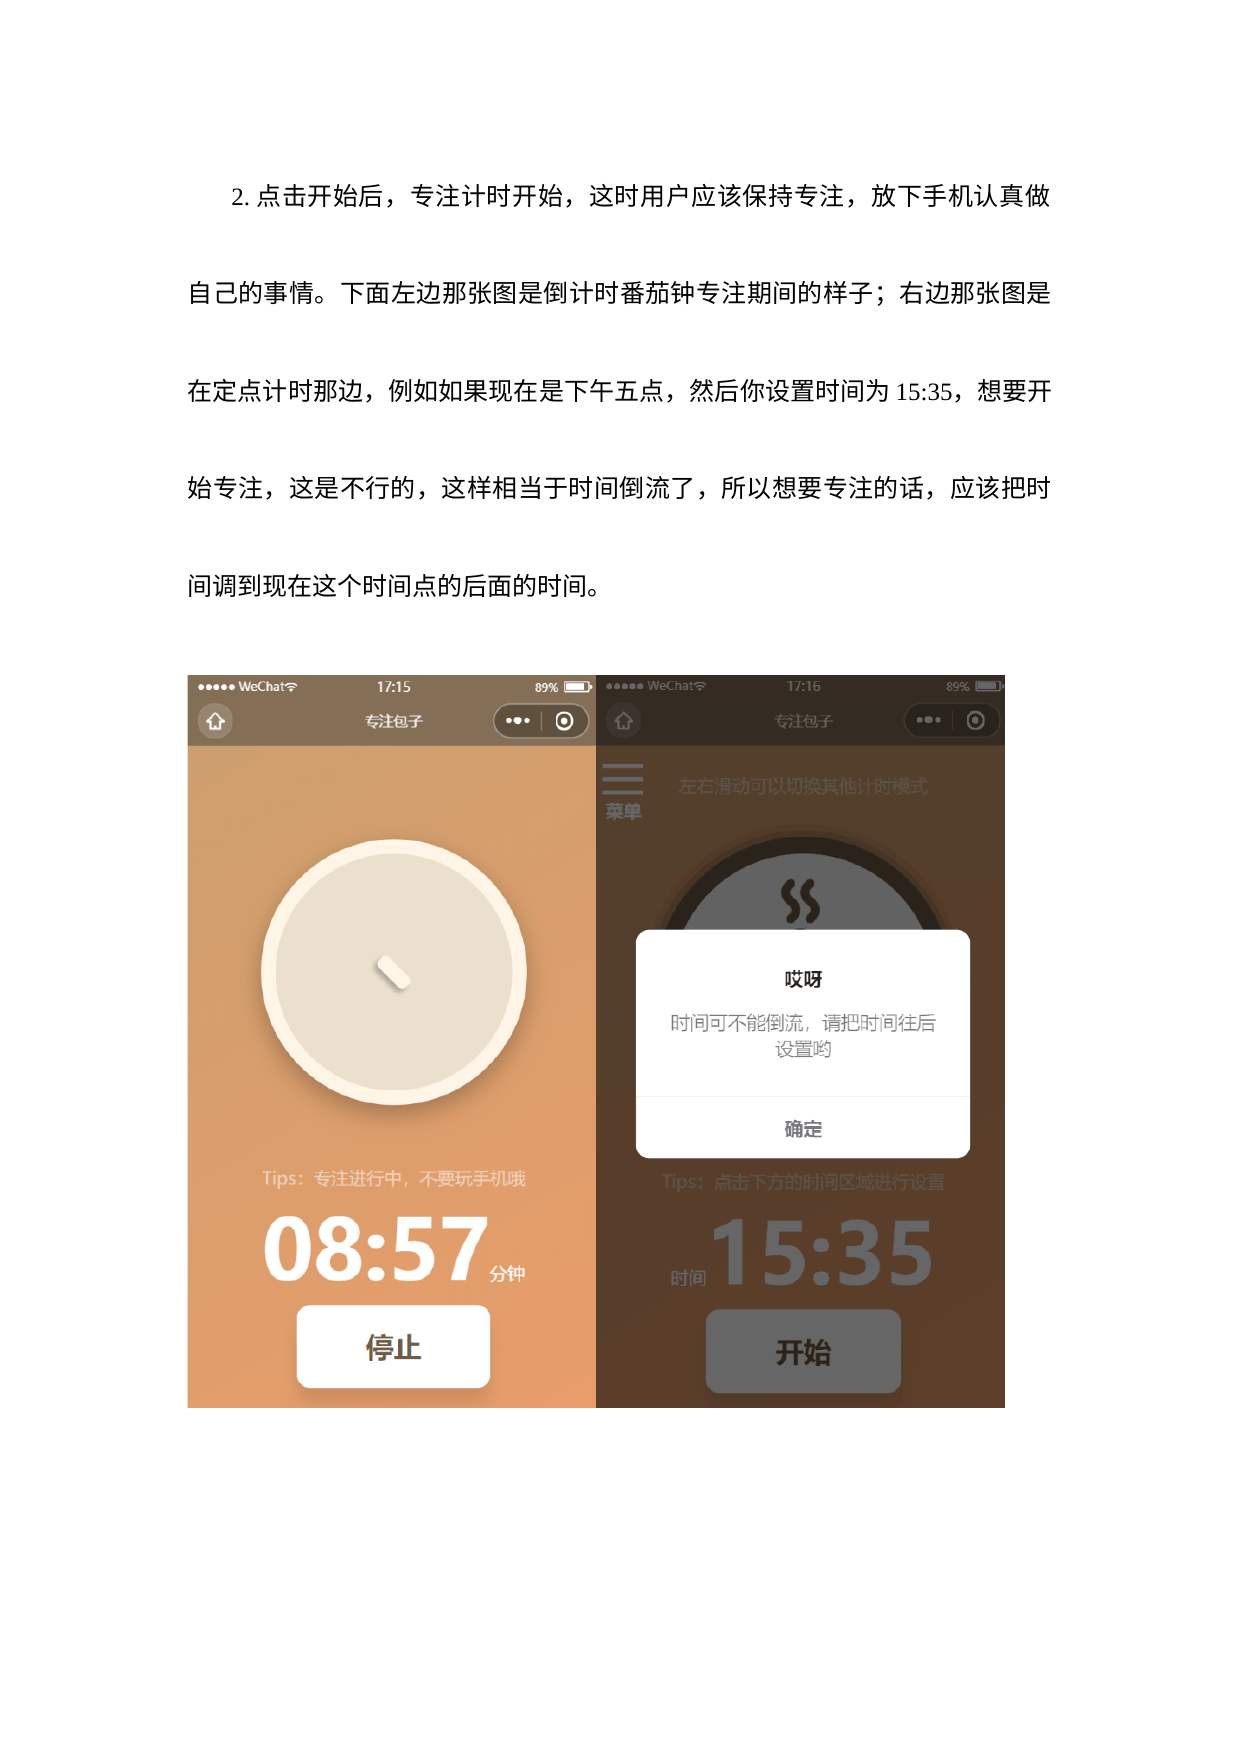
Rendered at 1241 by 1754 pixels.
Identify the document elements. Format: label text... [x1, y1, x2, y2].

picture [187, 675, 1005, 1408]
list 点击开始后，专注计时开始，这时用户应该保持专注，放下手机认真做自己的事情。下面左边那张图是倒计时番茄钟专注期间的样子；右边那张图是在定点计时那边，例如如果现在是下午五点，然后你设置时间为15:35，想要开始专注，这是不行的，这样相当于时间倒流了，所以想要专注的话，应该把时间调到现在这个时间点的后面的时间。 [187, 162, 1053, 617]
